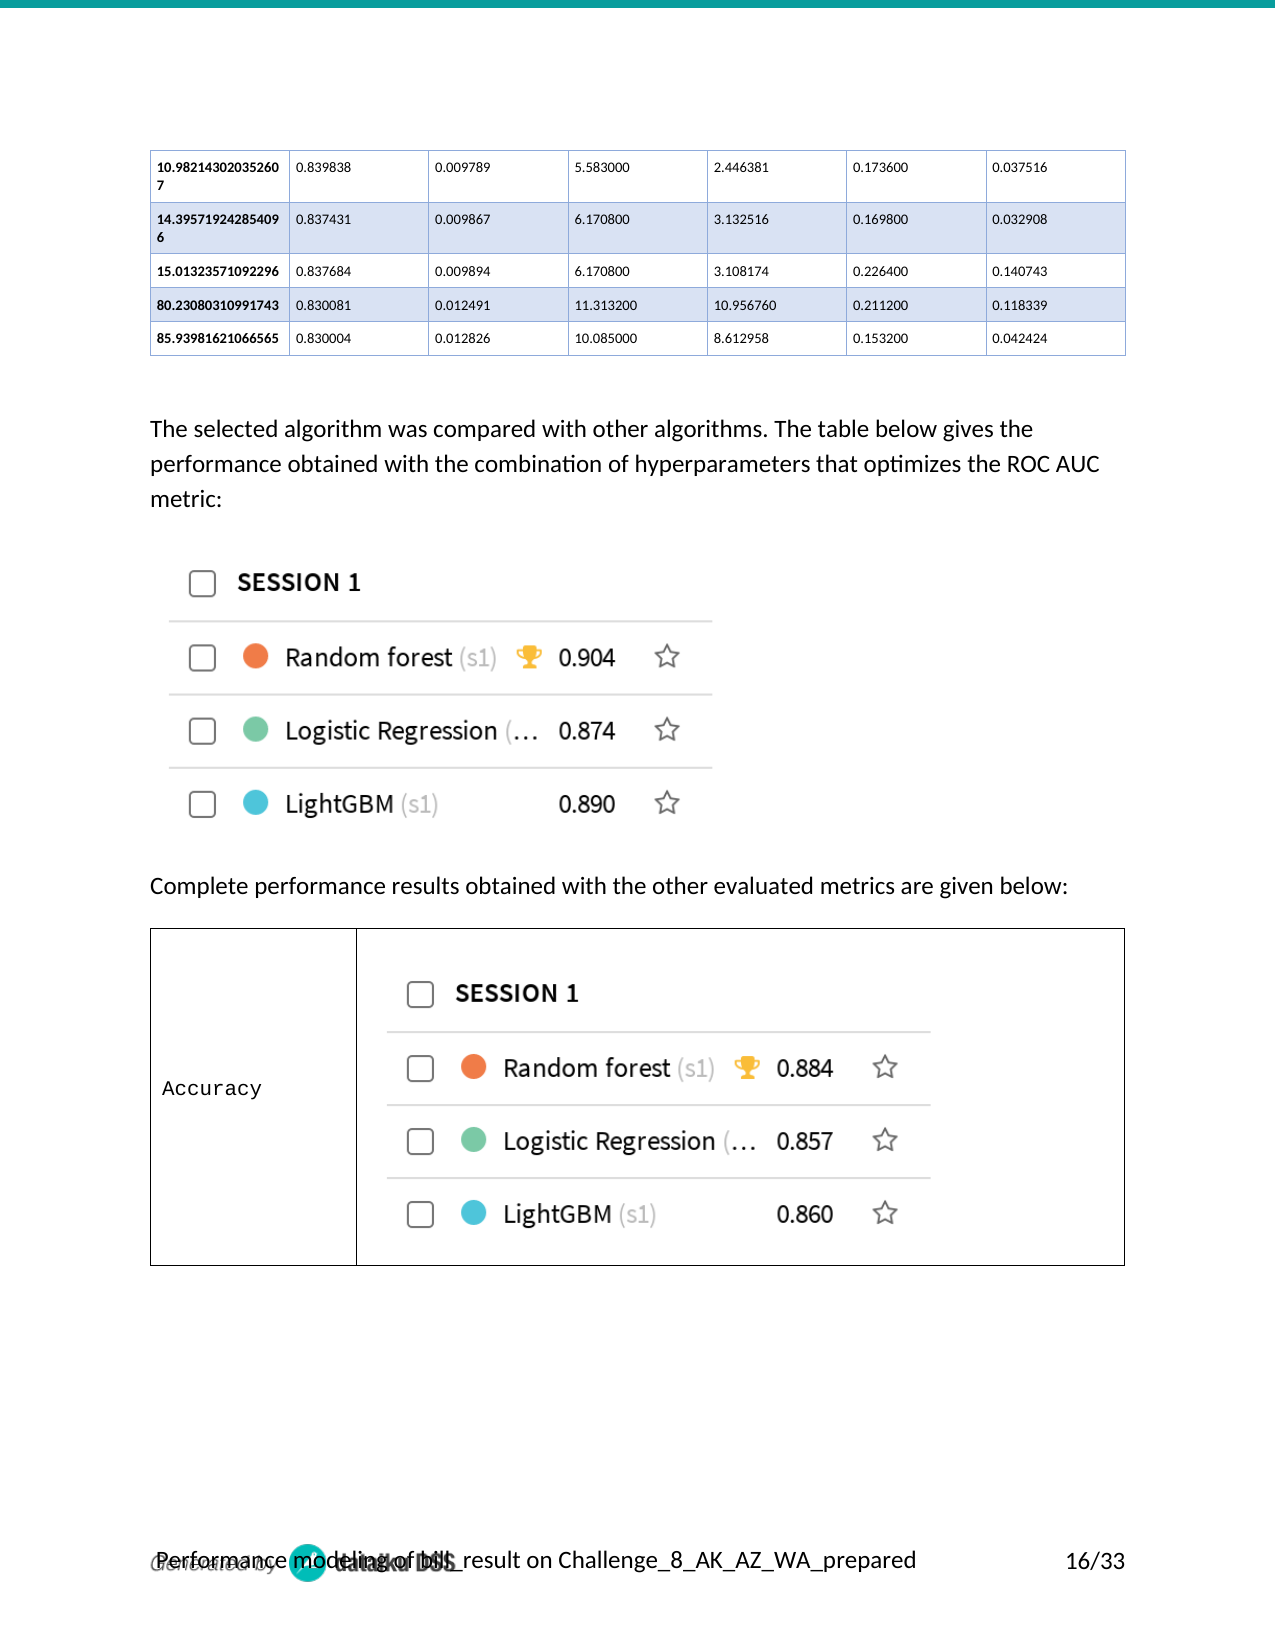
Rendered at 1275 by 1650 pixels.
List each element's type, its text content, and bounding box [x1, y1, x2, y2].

table_cell 0.037516 [987, 151, 1125, 202]
table_cell 85.93981621066565 [151, 322, 289, 355]
table_cell 0.830004 [290, 322, 428, 355]
picture [0, 0, 1275, 8]
table_cell 14.395719242854096 [151, 203, 289, 253]
table_cell 3.132516 [708, 203, 846, 253]
table_cell 0.211200 [847, 288, 986, 321]
picture [131, 1538, 473, 1589]
table_cell 11.313200 [569, 288, 707, 321]
table_cell 5.583000 [569, 151, 707, 202]
table_cell 0.839838 [290, 151, 428, 202]
text The selected algorithm was compared with other algorithms. The table below gives the performance obtained with the combination of hyperparameters that optimizes the ROC AUC metric: [150, 414, 1125, 514]
table_cell 0.009867 [429, 203, 568, 253]
table_cell 0.837431 [290, 203, 428, 253]
table_cell 8.612958 [708, 322, 846, 355]
table_cell 0.830081 [290, 288, 428, 321]
table_cell 0.169800 [847, 203, 986, 253]
table_cell 10.956760 [708, 288, 846, 321]
table_cell 10.085000 [569, 322, 707, 355]
table_cell 80.23080310991743 [151, 288, 289, 321]
table_cell 6.170800 [569, 254, 707, 287]
table_cell 0.042424 [987, 322, 1125, 355]
table_cell 6.170800 [569, 203, 707, 253]
table_cell 0.012491 [429, 288, 568, 321]
picture [168, 545, 713, 840]
table_cell 0.009789 [429, 151, 568, 202]
table_cell 3.108174 [708, 254, 846, 287]
table_cell 2.446381 [708, 151, 846, 202]
table_cell 0.118339 [987, 288, 1125, 321]
table_cell 15.01323571092296 [151, 254, 289, 287]
picture [386, 956, 931, 1250]
table_cell 0.140743 [987, 254, 1125, 287]
table_header Accuracy [151, 929, 356, 1265]
table_cell 0.012826 [429, 322, 568, 355]
table_cell 0.837684 [290, 254, 428, 287]
table_cell 0.226400 [847, 254, 986, 287]
table_cell 10.982143020352607 [151, 151, 289, 202]
table_cell 0.009894 [429, 254, 568, 287]
table_header [357, 929, 1124, 1265]
table_cell 0.032908 [987, 203, 1125, 253]
table_cell 0.173600 [847, 151, 986, 202]
table_cell 0.153200 [847, 322, 986, 355]
text Complete performance results obtained with the other evaluated metrics are given below: [150, 870, 1125, 901]
